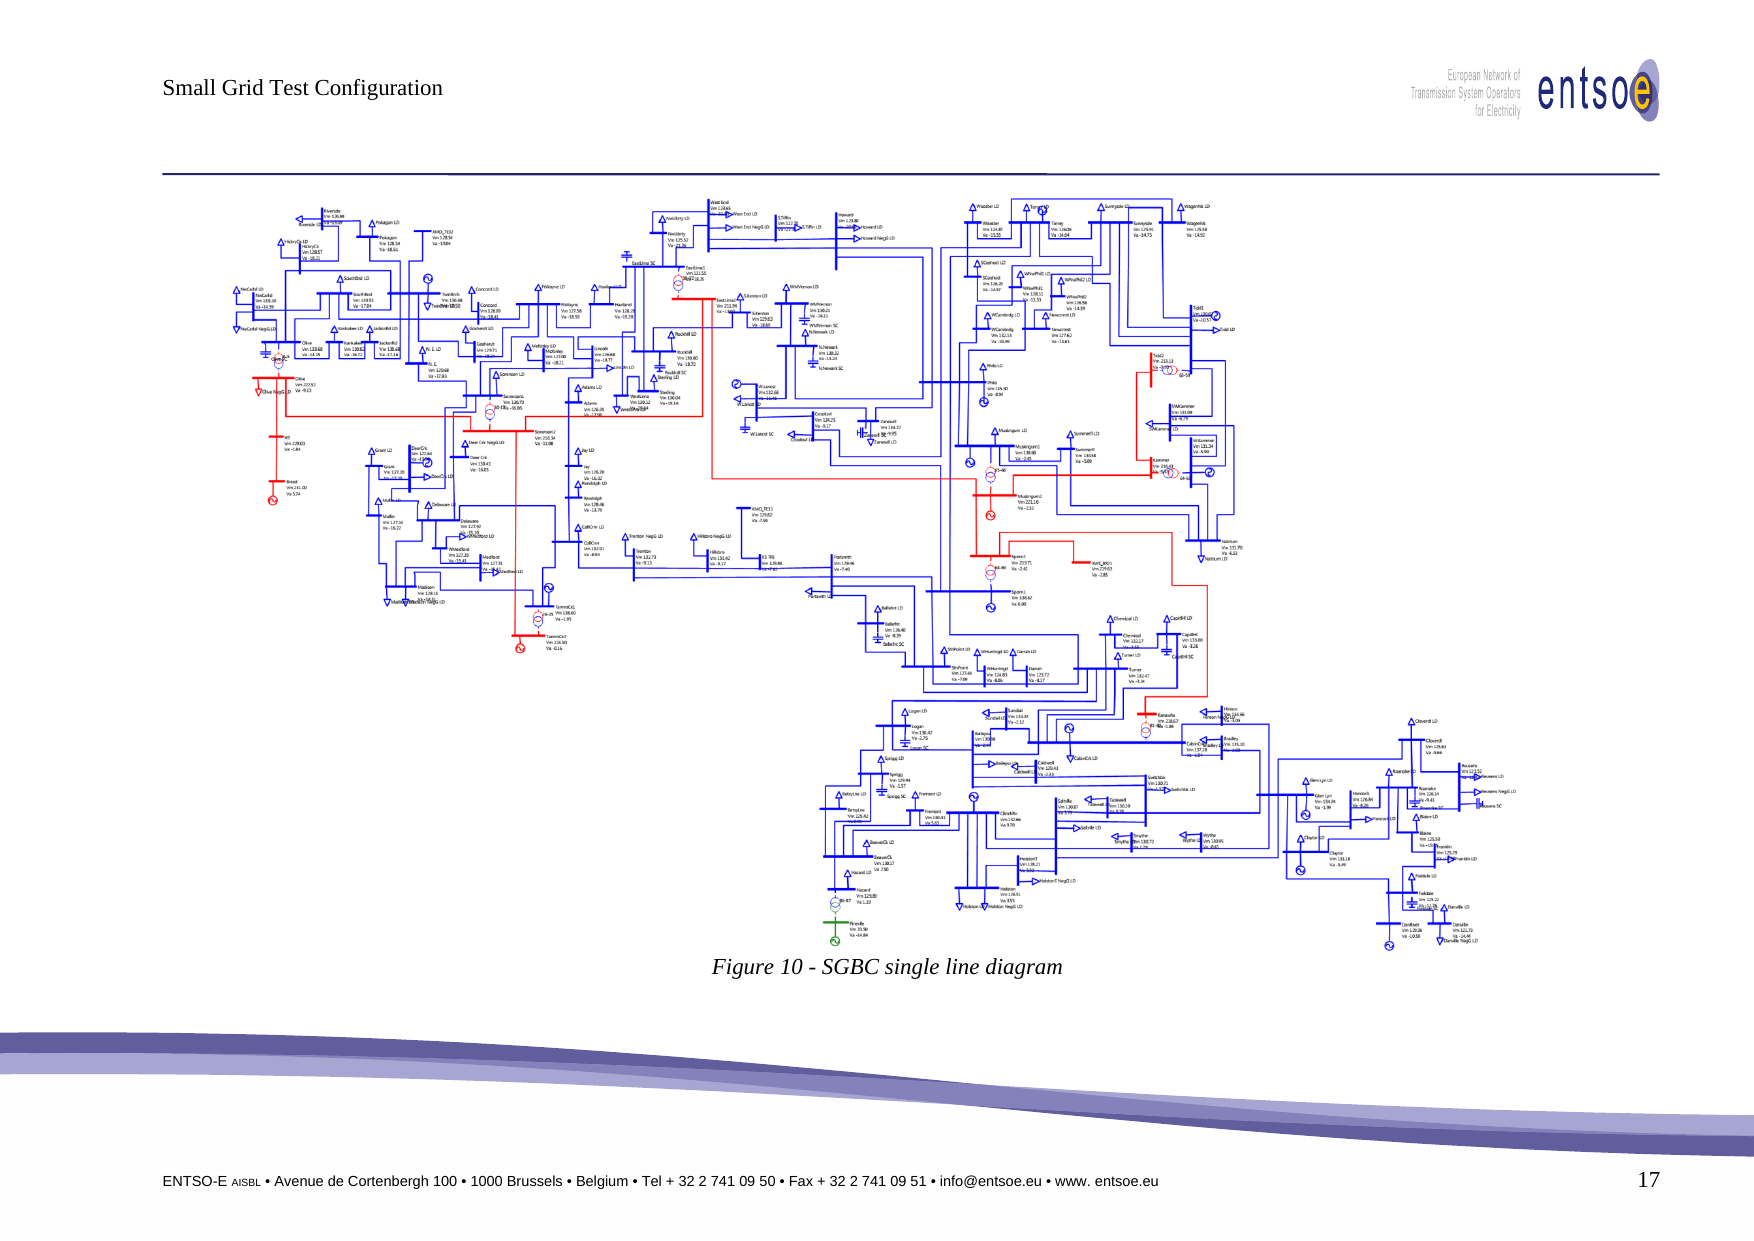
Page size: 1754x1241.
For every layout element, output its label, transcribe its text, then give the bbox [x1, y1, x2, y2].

text Figure 10 - SGBC single line diagram [162, 953, 1612, 979]
picture [223, 195, 1552, 954]
